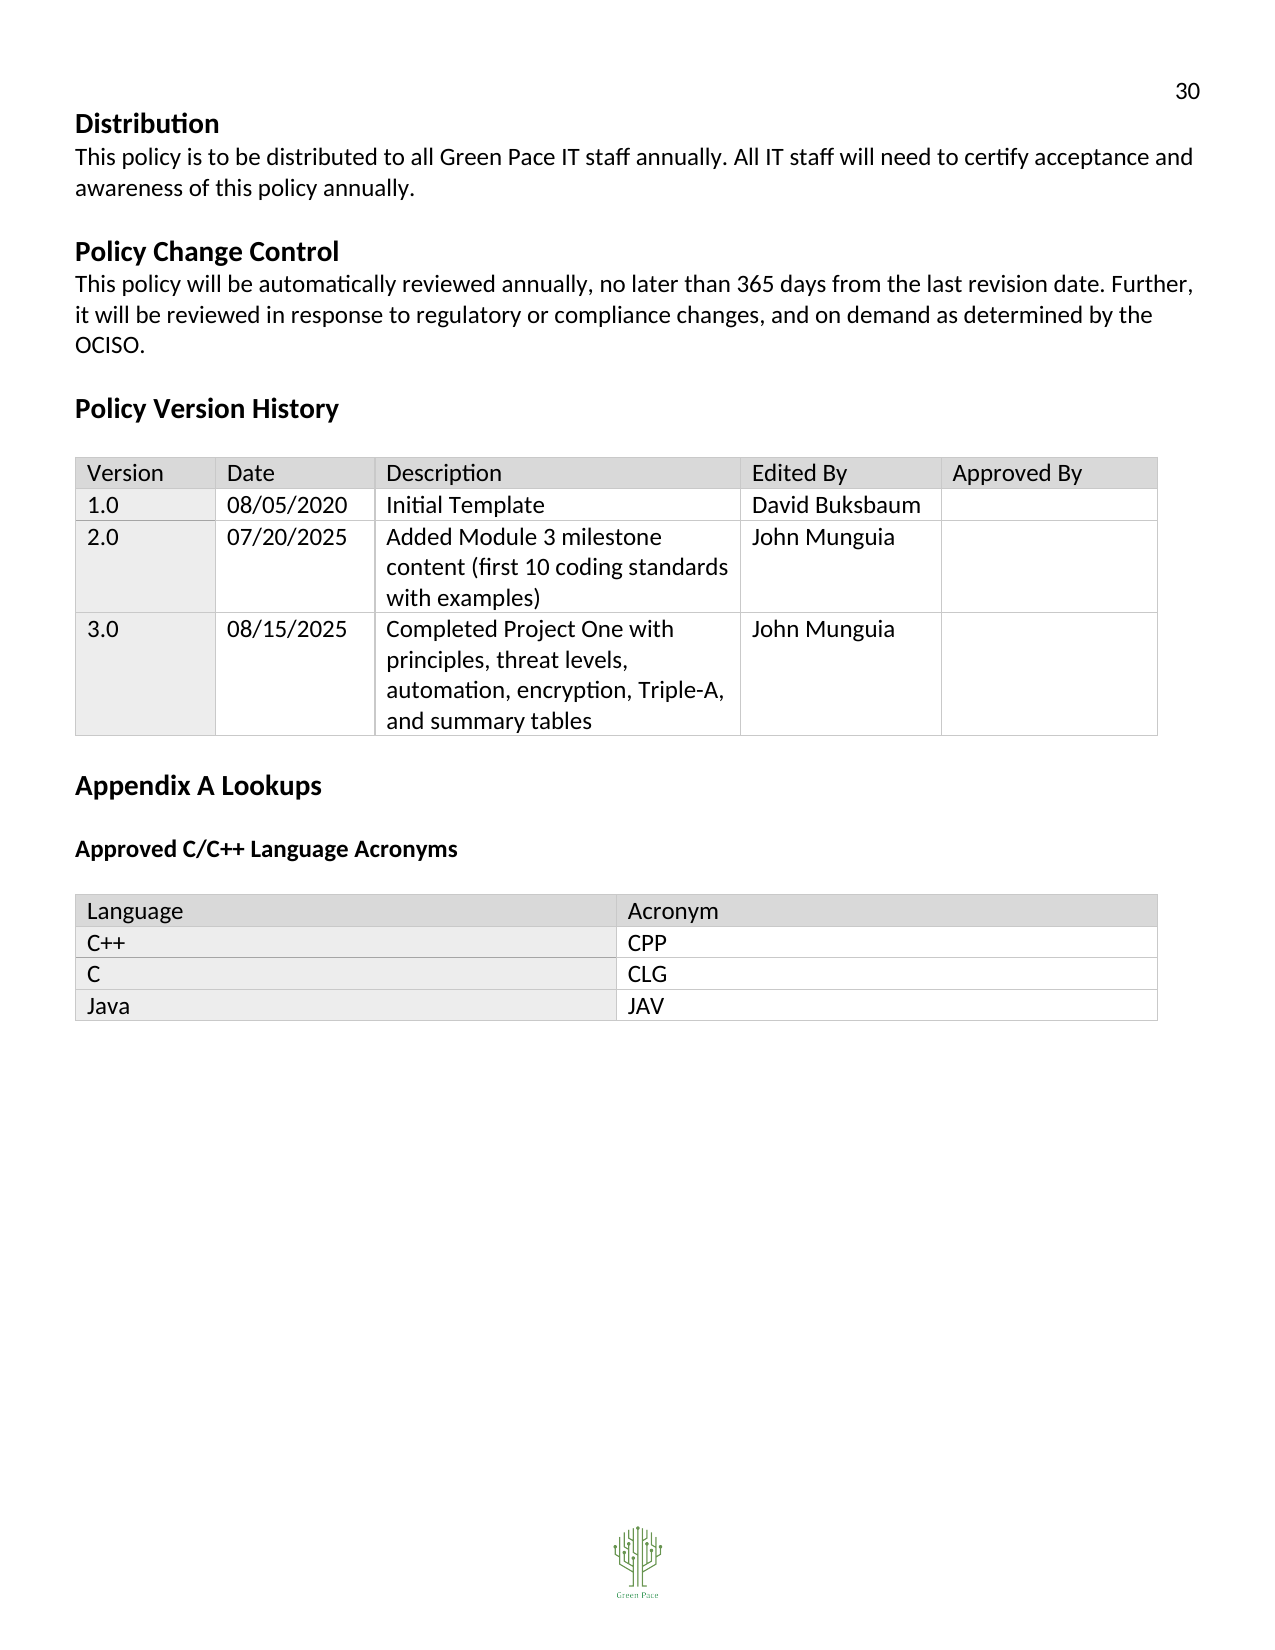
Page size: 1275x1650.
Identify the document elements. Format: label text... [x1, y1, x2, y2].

table_cell 07/20/2025 [216, 521, 374, 612]
text This policy will be automatically reviewed annually, no later than 365 days from the last revision date. Further, it will be reviewed in response to regulatory or compliance changes, and on demand as determined by the OCISO. [75, 268, 1200, 360]
table_header Language [76, 895, 616, 926]
table_cell JAV [617, 990, 1157, 1020]
subtitle Appendix A Lookups [75, 767, 1200, 803]
table_header Date [216, 458, 374, 488]
table_cell CPP [617, 927, 1157, 957]
table_cell C [76, 958, 616, 989]
table_header Acronym [617, 895, 1157, 926]
table_header Approved By [942, 458, 1157, 488]
table_cell [942, 489, 1157, 520]
table_cell Completed Project One with principles, threat levels, automation, encryption, Triple-A, and summary tables [376, 613, 740, 735]
table_cell Initial Template [376, 489, 740, 520]
table_cell Java [76, 990, 616, 1020]
table_cell 08/15/2025 [216, 613, 374, 735]
table_cell 3.0 [76, 613, 215, 735]
table_cell 1.0 [76, 489, 215, 520]
table_cell Added Module 3 milestone content (first 10 coding standards with examples) [376, 521, 740, 612]
text This policy is to be distributed to all Green Pace IT staff annually. All IT staff will need to certify acceptance and awareness of this policy annually. [75, 141, 1200, 202]
table_header Version [76, 458, 215, 488]
subtitle Distribution [75, 106, 1200, 141]
table_cell [942, 521, 1157, 612]
table_header Edited By [741, 458, 941, 488]
table_cell John Munguia [741, 613, 941, 735]
table_cell John Munguia [741, 521, 941, 612]
subtitle Policy Change Control [75, 233, 1200, 268]
table_cell 08/05/2020 [216, 489, 374, 520]
table_cell [942, 613, 1157, 735]
table_cell 2.0 [76, 521, 215, 612]
subtitle Policy Version History [75, 390, 1200, 426]
subtitle Approved C/C++ Language Acronyms [75, 833, 1200, 864]
picture [605, 1521, 670, 1606]
table_cell CLG [617, 958, 1157, 989]
table_header Description [376, 458, 740, 488]
table_cell C++ [76, 927, 616, 957]
table_cell David Buksbaum [741, 489, 941, 520]
